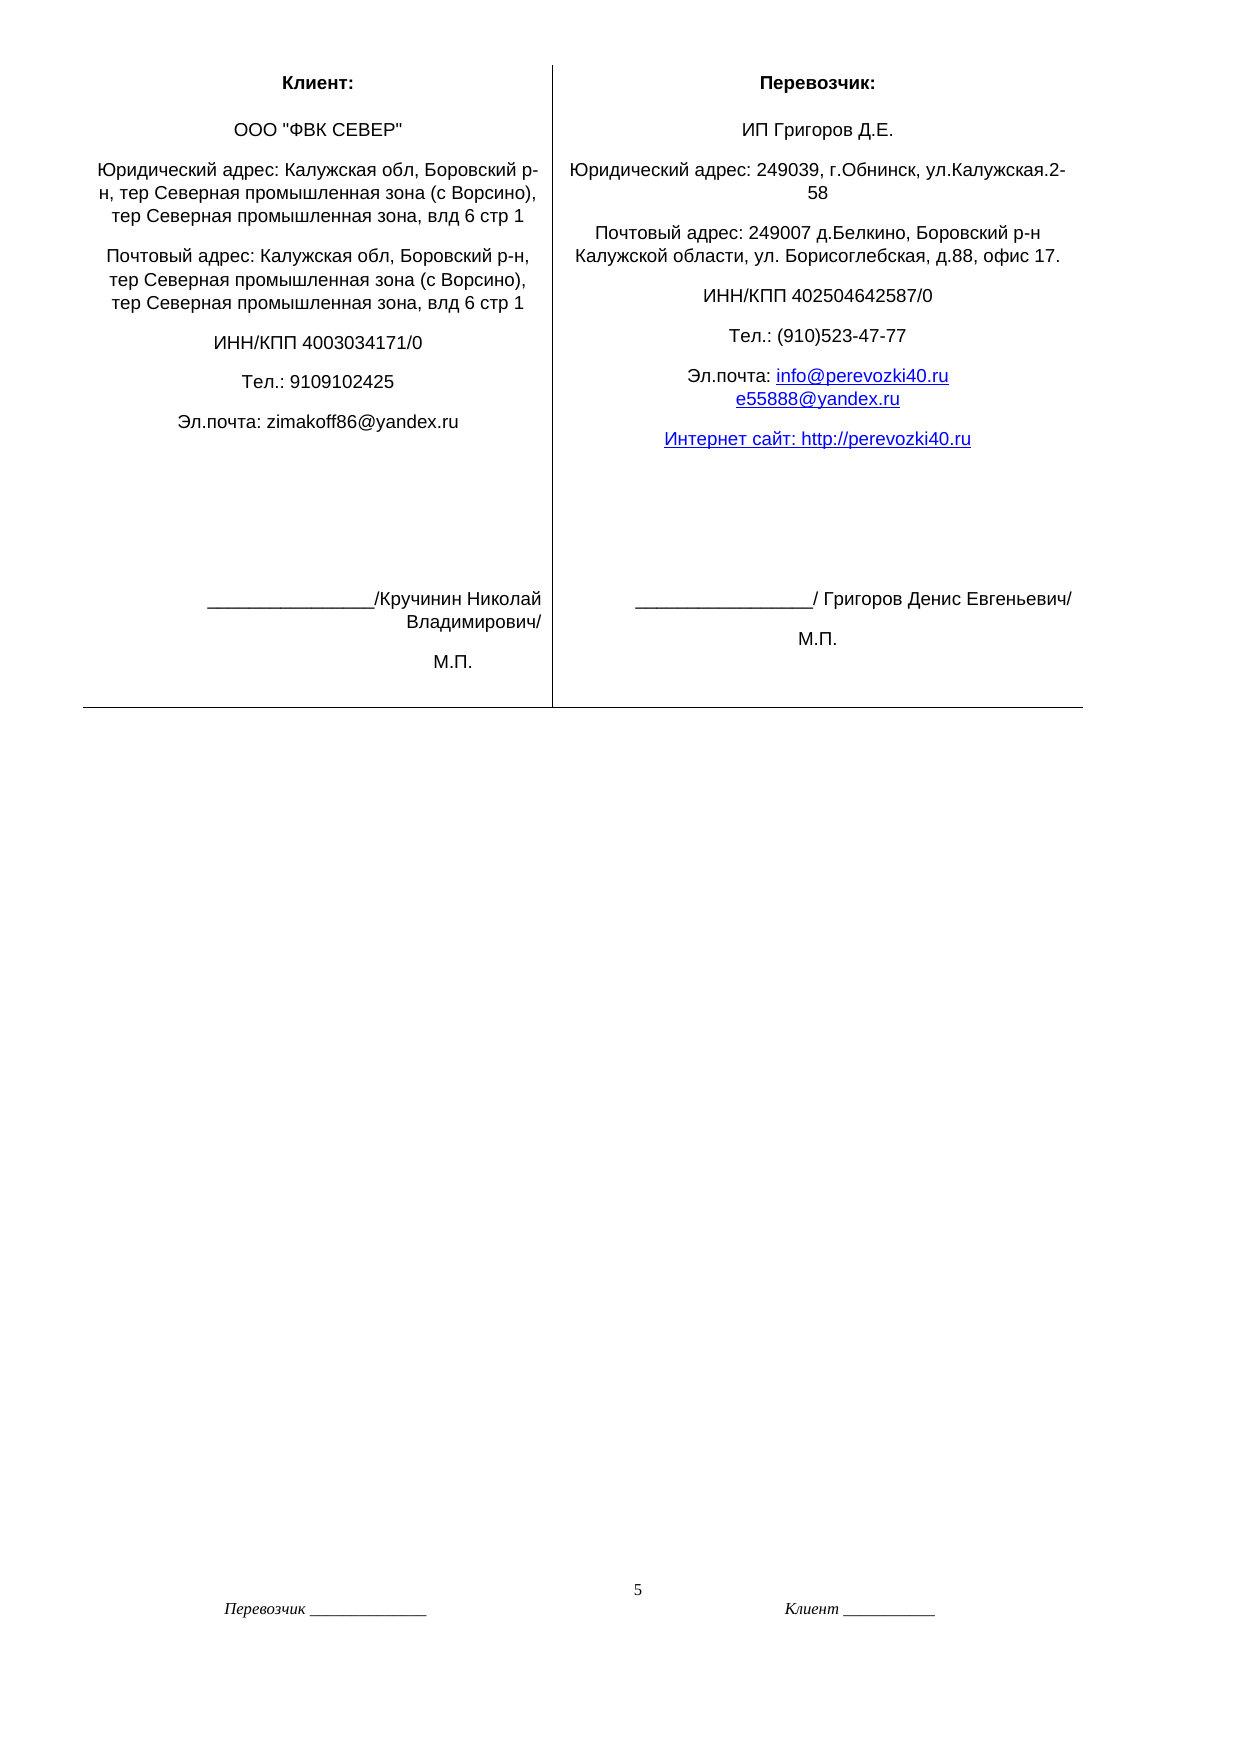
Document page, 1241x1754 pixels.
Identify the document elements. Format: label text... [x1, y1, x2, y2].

table_cell ________________/Кручинин Николай Владимирович/ М.П. [83, 508, 552, 707]
table_header Перевозчик: [553, 65, 1083, 119]
table_cell _________________/ Григоров Денис Евгеньевич/ М.П. [553, 508, 1083, 707]
table_header Клиент: [83, 65, 552, 119]
table_cell ИП Григоров Д.Е. Юридический адрес: 249039, г.Обнинск, ул.Калужская.2-58 Почтовый адрес: 249007 д.Белкино, Боровский р-н Калужской области, ул. Борисоглебская, д.88, офис 17. ИНН/КПП 402504642587/0 Тел.: (910)523-47-77 Эл.почта: info@perevozki40.ru e55888@yandex.ru Интернет сайт: http://perevozki40.ru [553, 119, 1083, 508]
table_cell ООО "ФВК СЕВЕР" Юридический адрес: Калужская обл, Боровский р-н, тер Северная промышленная зона (с Ворсино), тер Северная промышленная зона, влд 6 стр 1 Почтовый адрес: Калужская обл, Боровский р-н, тер Северная промышленная зона (с Ворсино), тер Северная промышленная зона, влд 6 стр 1 ИНН/КПП 4003034171/0 Тел.: 9109102425 Эл.почта: zimakoff86@yandex.ru [83, 119, 552, 508]
